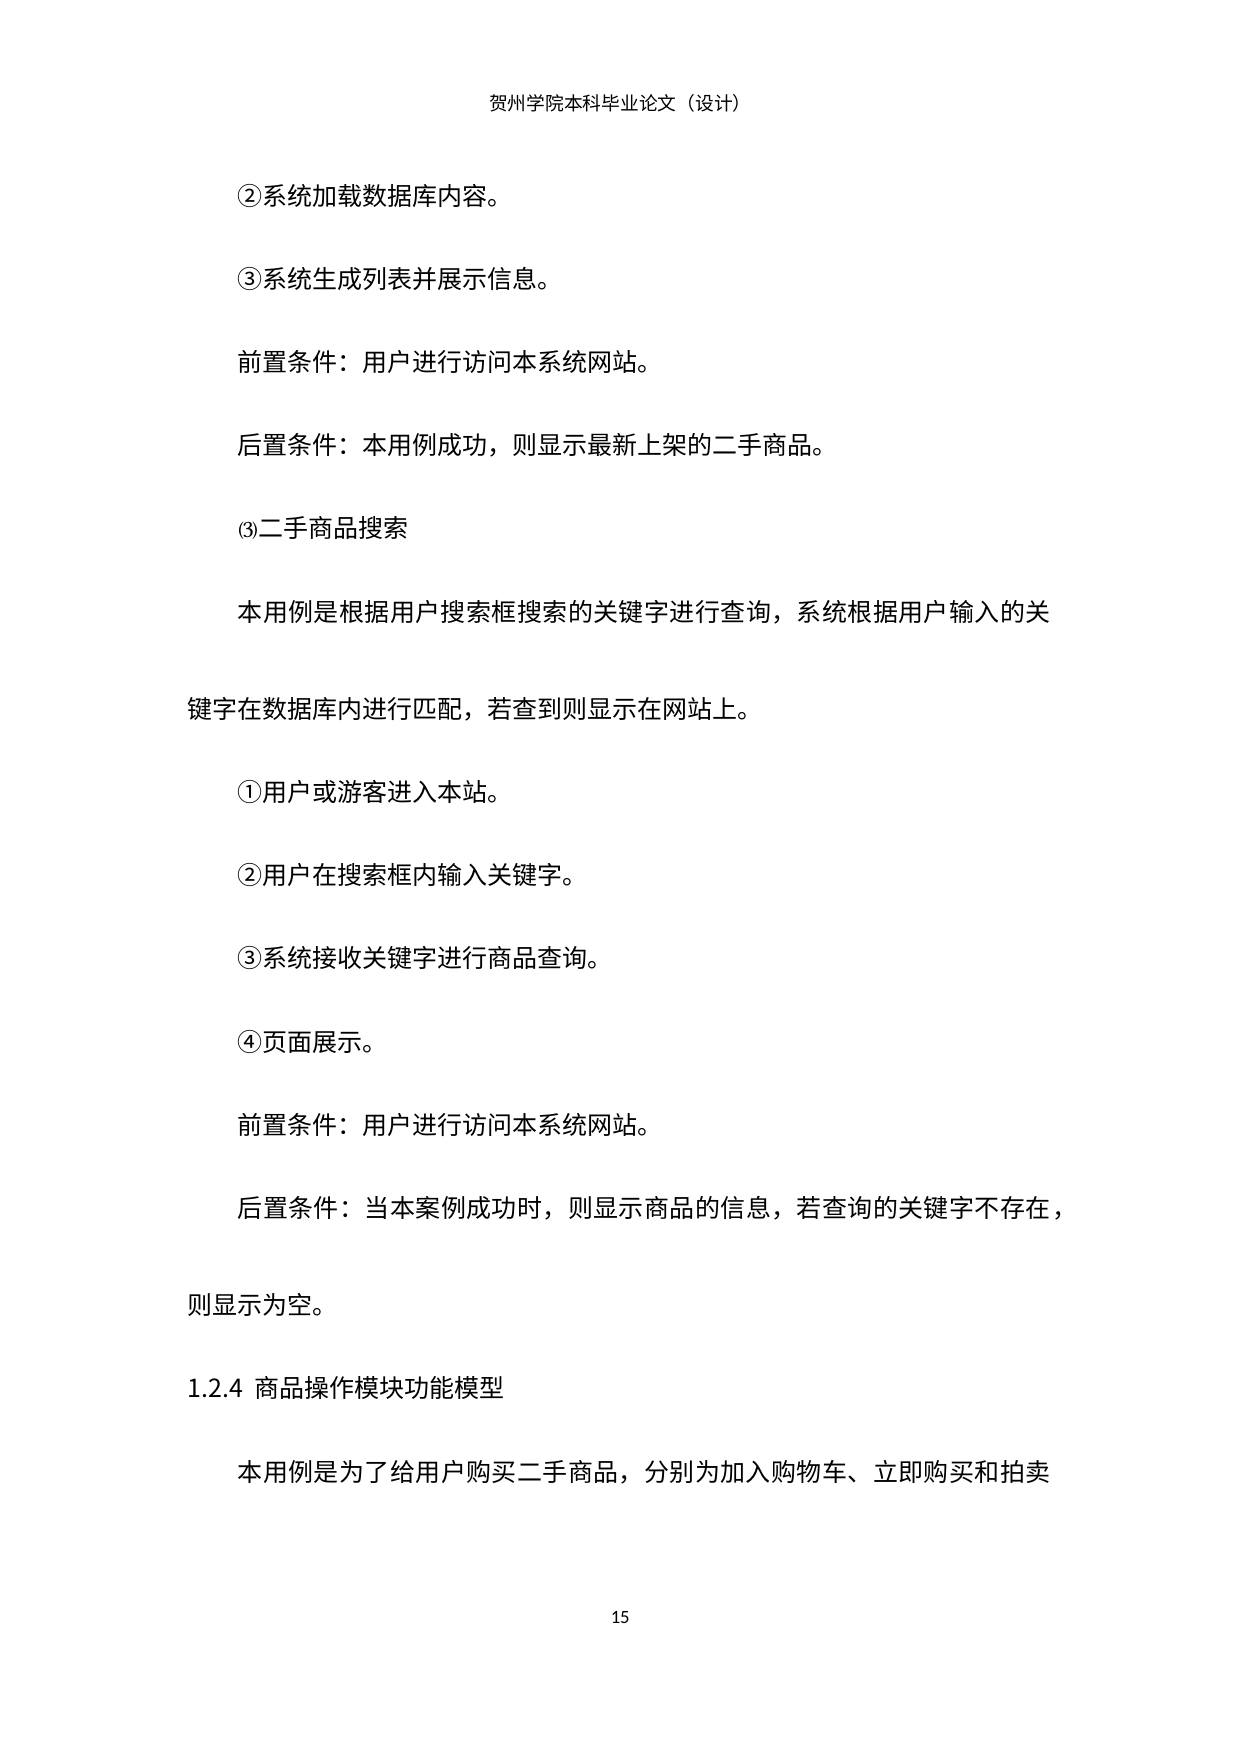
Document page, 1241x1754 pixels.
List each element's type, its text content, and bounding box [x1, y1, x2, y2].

text 前置条件：用户进行访问本系统网站。 [187, 1091, 1053, 1156]
text 后置条件：本用例成功，则显示最新上架的二手商品。 [187, 411, 1053, 476]
text 前置条件：用户进行访问本系统网站。 [187, 328, 1053, 393]
text 1.2.4 商品操作模块功能模型 [187, 1354, 1053, 1419]
text ③系统生成列表并展示信息。 [187, 245, 1053, 310]
text 本用例是根据用户搜索框搜索的关键字进行查询，系统根据用户输入的关键字在数据库内进行匹配，若查到则显示在网站上。 [187, 578, 1053, 740]
text ③系统接收关键字进行商品查询。 [187, 924, 1053, 989]
text ④页面展示。 [187, 1008, 1053, 1073]
text ⑶二手商品搜索 [187, 494, 1053, 559]
text ②用户在搜索框内输入关键字。 [187, 841, 1053, 906]
text 后置条件：当本案例成功时，则显示商品的信息，若查询的关键字不存在，则显示为空。 [187, 1174, 1053, 1336]
text ②系统加载数据库内容。 [187, 162, 1053, 227]
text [187, 1438, 1053, 1503]
text ①用户或游客进入本站。 [187, 758, 1053, 823]
